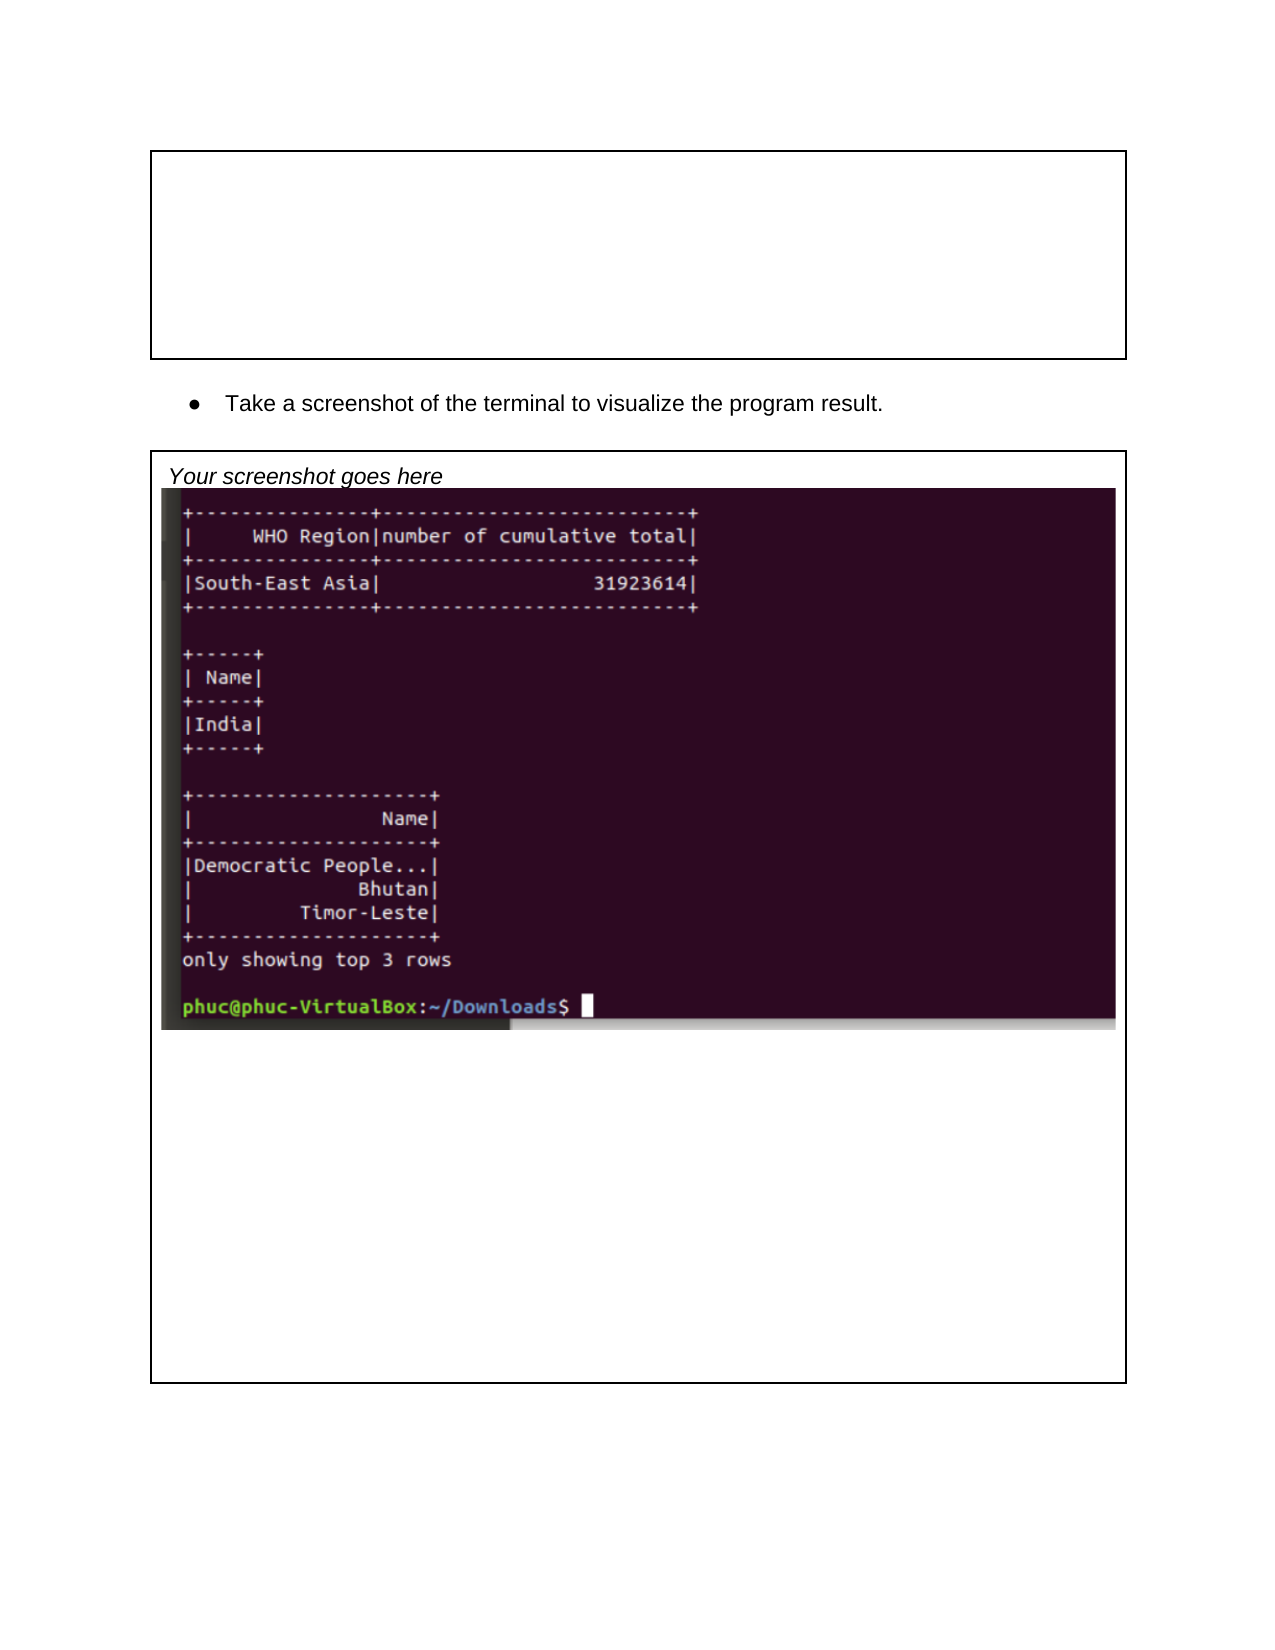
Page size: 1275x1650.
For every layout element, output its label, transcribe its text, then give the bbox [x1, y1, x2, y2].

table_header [152, 152, 1125, 357]
table_header Your screenshot goes here [152, 452, 1125, 1382]
picture [161, 488, 1116, 1030]
list Take a screenshot of the terminal to visualize the program result. [187, 390, 1125, 416]
